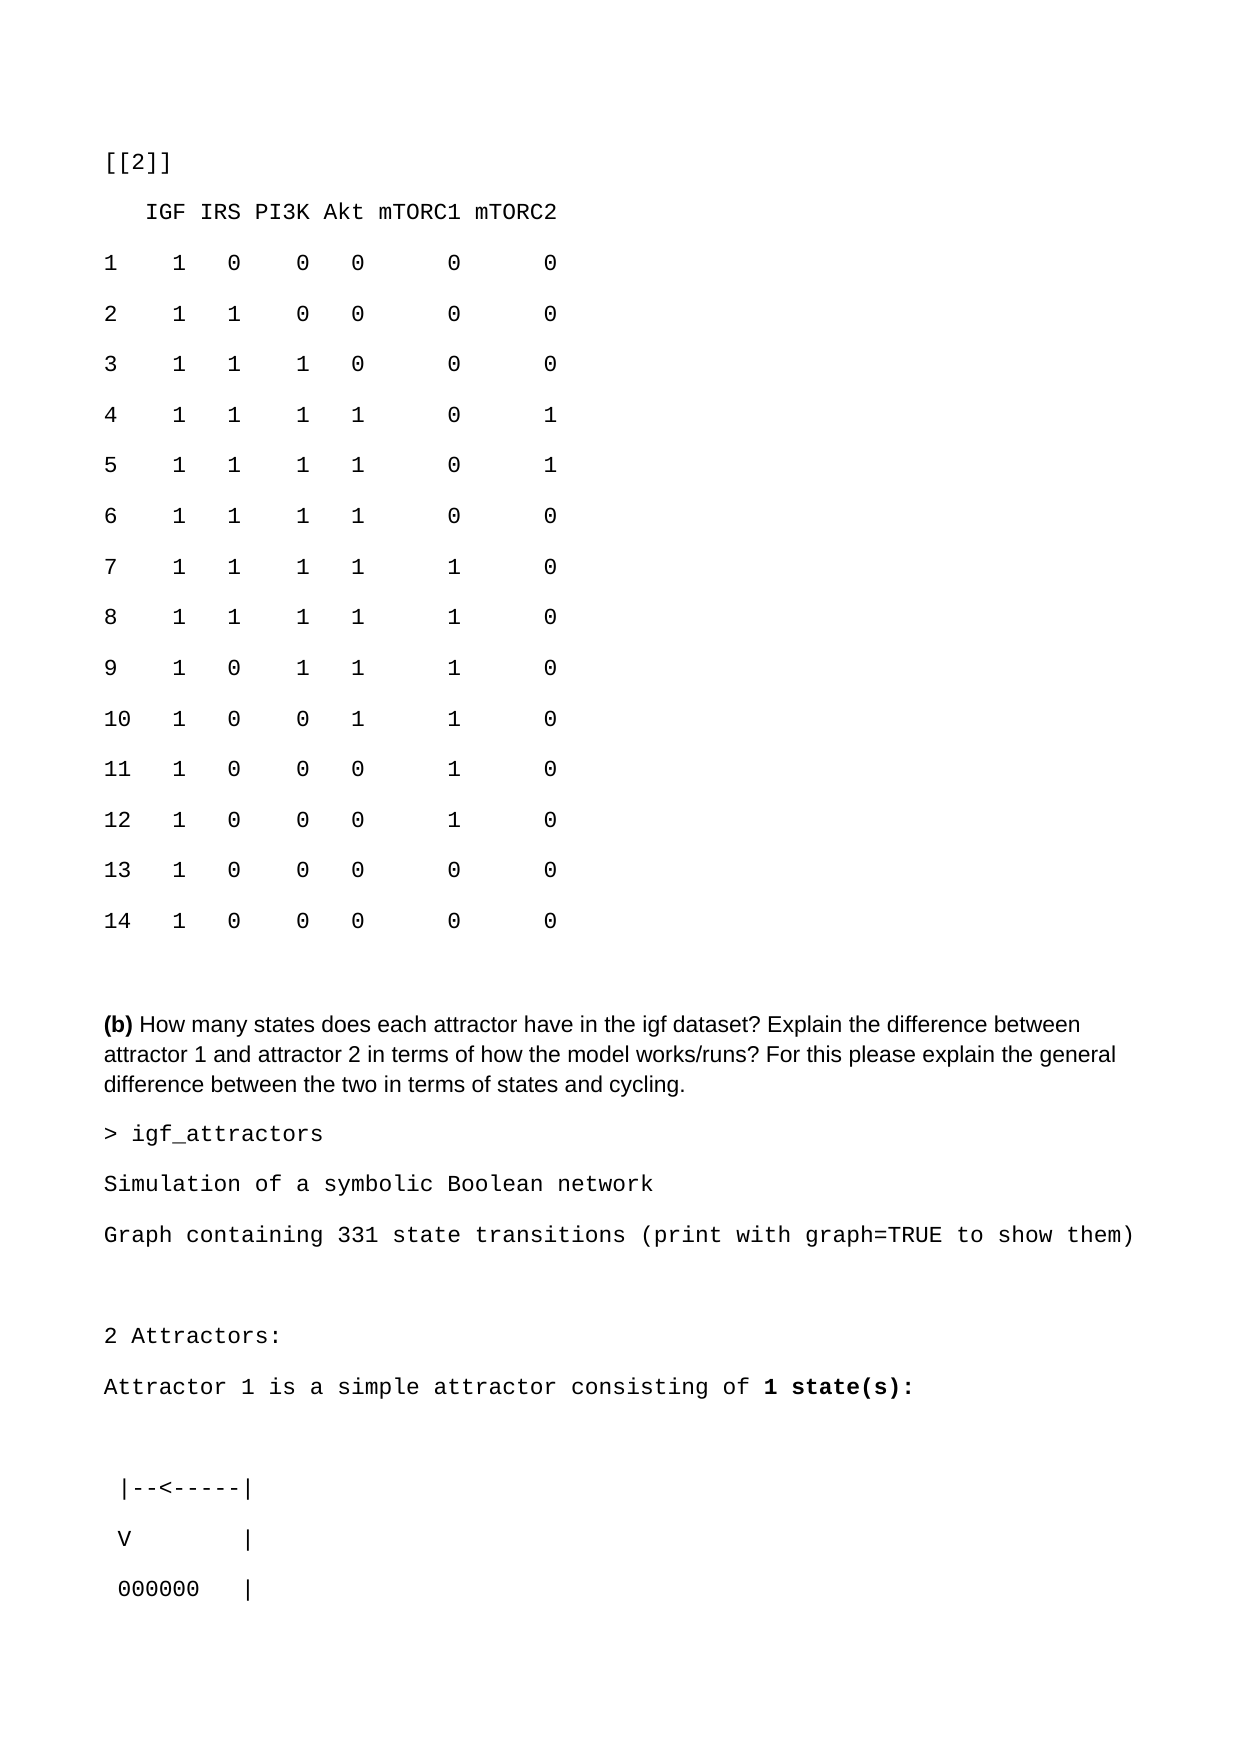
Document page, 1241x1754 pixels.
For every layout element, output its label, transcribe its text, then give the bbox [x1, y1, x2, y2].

text 13 1 0 0 0 0 0 [103, 859, 1137, 885]
text 000000 | [103, 1578, 1137, 1604]
text 7 1 1 1 1 1 0 [103, 555, 1137, 581]
text V | [103, 1527, 1137, 1553]
text (b) How many states does each attractor have in the igf dataset? Explain the difference between attractor 1 and attractor 2 in terms of how the model works/runs? For this please explain the general difference between the two in terms of states and cycling. [103, 1011, 1137, 1097]
text > igf_attractors [103, 1122, 1137, 1148]
text Attractor 1 is a simple attractor consisting of 1 state(s): [103, 1375, 1137, 1401]
text 3 1 1 1 0 0 0 [103, 352, 1137, 378]
text 14 1 0 0 0 0 0 [103, 909, 1137, 935]
text [[2]] [103, 150, 1137, 176]
text 1 1 0 0 0 0 0 [103, 251, 1137, 277]
text 2 Attractors: [103, 1324, 1137, 1351]
text 9 1 0 1 1 1 0 [103, 656, 1137, 682]
text |--<-----| [103, 1476, 1137, 1502]
text 6 1 1 1 1 0 0 [103, 504, 1137, 530]
text 8 1 1 1 1 1 0 [103, 606, 1137, 632]
text 5 1 1 1 1 0 1 [103, 454, 1137, 480]
text Graph containing 331 state transitions (print with graph=TRUE to show them) [103, 1223, 1137, 1249]
text Simulation of a symbolic Boolean network [103, 1173, 1137, 1199]
text 2 1 1 0 0 0 0 [103, 302, 1137, 328]
text 4 1 1 1 1 0 1 [103, 403, 1137, 429]
text IGF IRS PI3K Akt mTORC1 mTORC2 [103, 201, 1137, 227]
text 10 1 0 0 1 1 0 [103, 707, 1137, 733]
text 12 1 0 0 0 1 0 [103, 808, 1137, 834]
text 11 1 0 0 0 1 0 [103, 757, 1137, 783]
